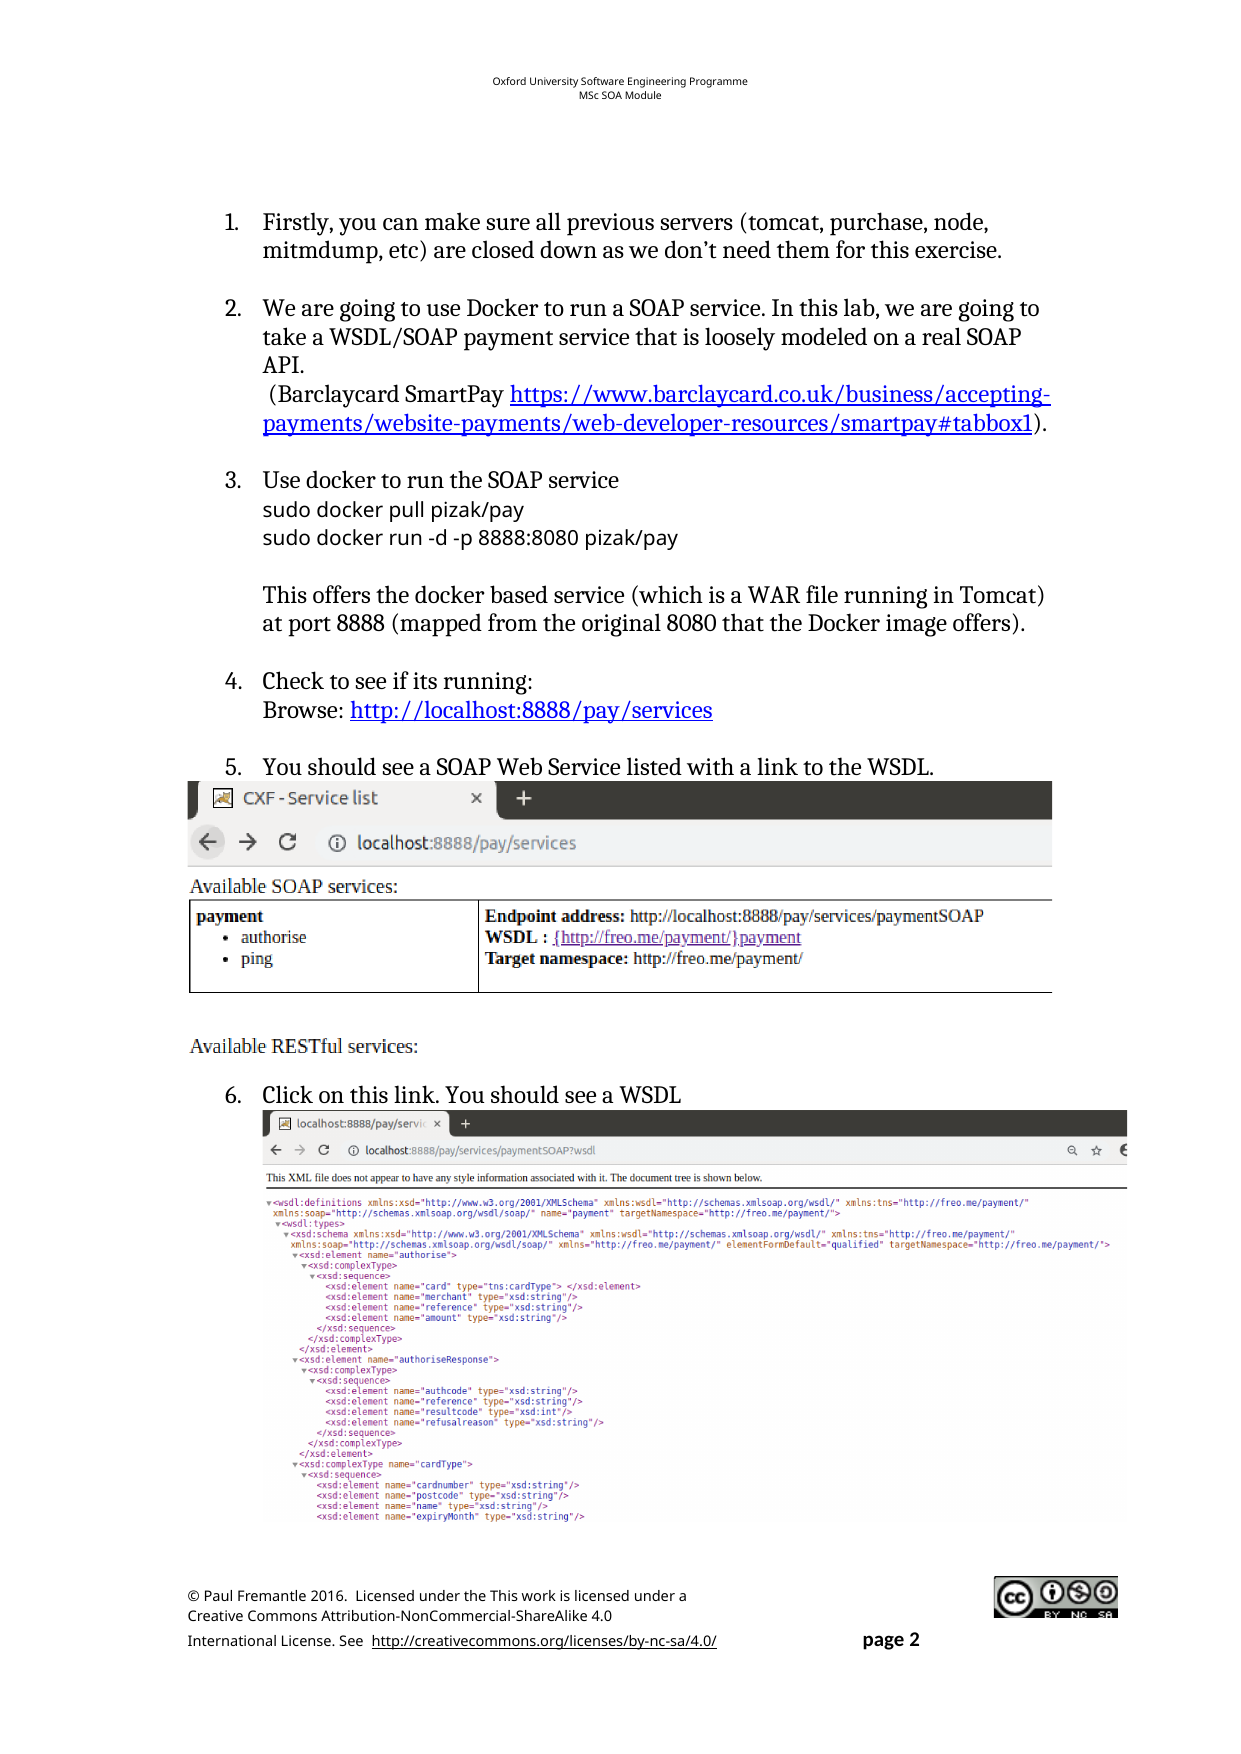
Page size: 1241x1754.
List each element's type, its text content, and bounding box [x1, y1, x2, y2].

list We are going to use Docker to run a SOAP service. In this lab, we are going to take a WSDL/SOAP payment service that is loosely modeled on a real SOAP API. (Barclaycard SmartPay https://www.barclaycard.co.uk/business/accepting-payments/website-payments/web-developer-resources/smartpay#tabbox1). [225, 294, 1053, 466]
list Check to see if its running: Browse: http://localhost:8888/pay/services [225, 667, 1053, 753]
list Use docker to run the SOAP service sudo docker pull pizak/pay sudo docker run -d -p 8888:8080 pizak/pay This offers the docker based service (which is a WAR file running in Tomcat) at port 8888 (mapped from the original 8080 that the Docker image offers). [225, 466, 1053, 667]
list Firstly, you can make sure all previous servers (tomcat, purchase, node, mitmdump, etc) are closed down as we don’t need them for this exercise. [225, 207, 1053, 294]
list You should see a SOAP Web Service listed with a link to the WSDL. [225, 753, 1053, 781]
picture [993, 1576, 1118, 1618]
picture [187, 781, 1053, 1082]
picture [262, 1110, 1128, 1522]
